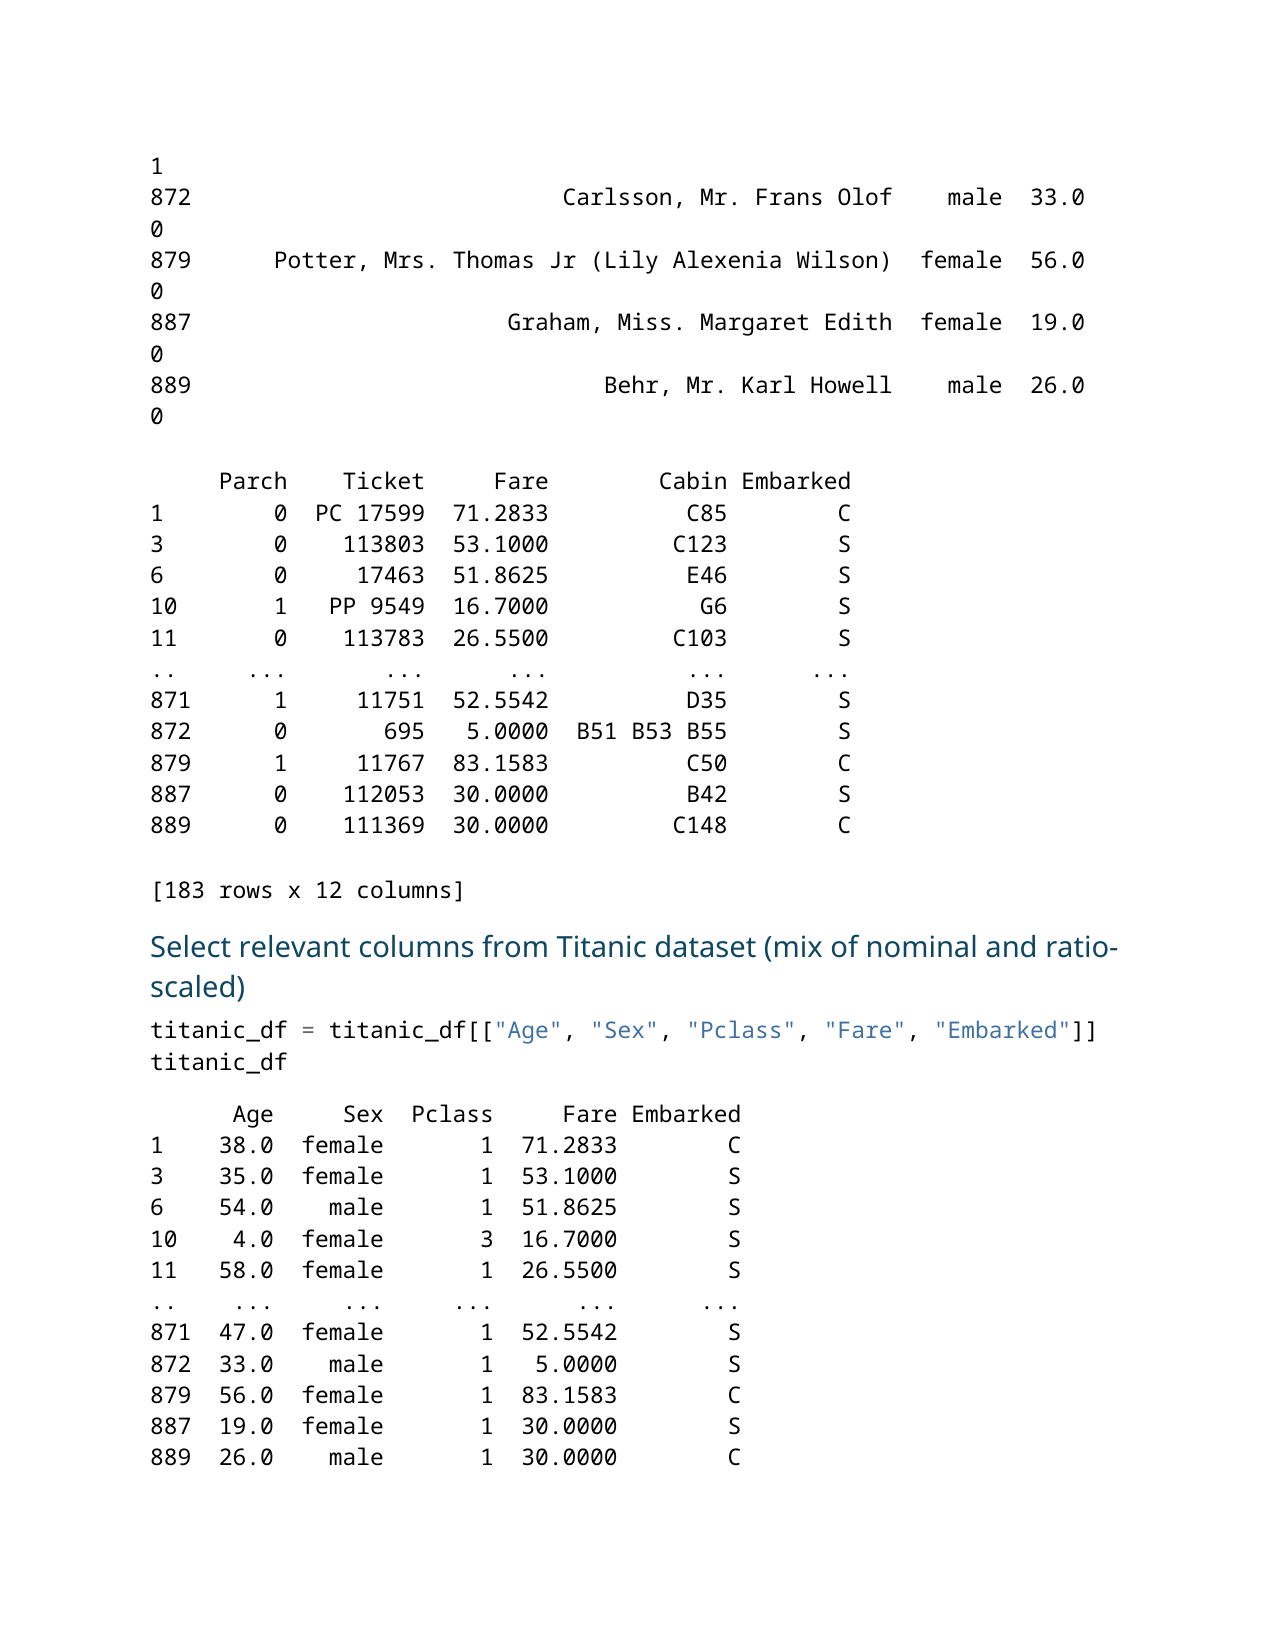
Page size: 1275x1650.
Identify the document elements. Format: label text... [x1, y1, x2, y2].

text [150, 1097, 1125, 1472]
subtitle Select relevant columns from Titanic dataset (mix of nominal and ratio-scaled) [150, 926, 1125, 1006]
text titanic_df = titanic_df[["Age", "Sex", "Pclass", "Fare", "Embarked"]] titanic_df [150, 1014, 1125, 1077]
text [150, 150, 1125, 906]
